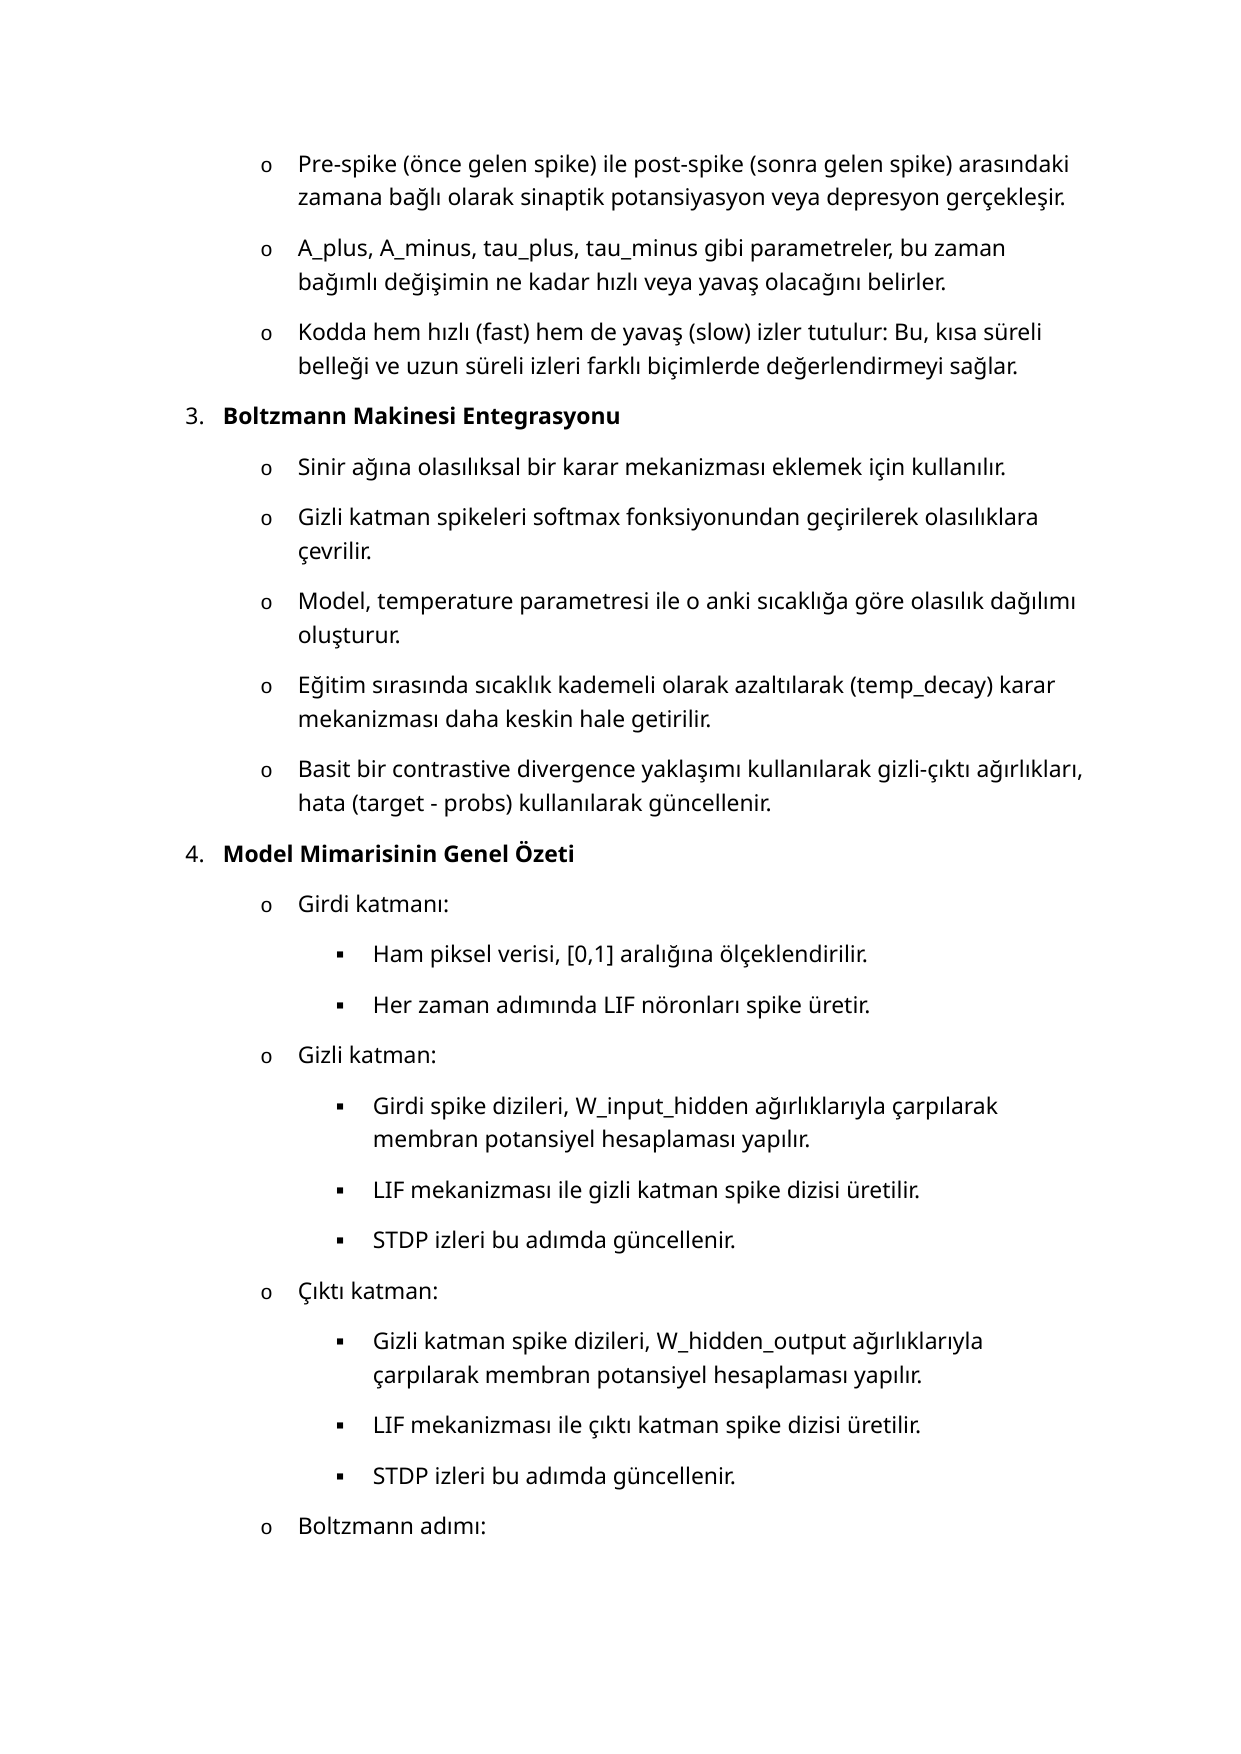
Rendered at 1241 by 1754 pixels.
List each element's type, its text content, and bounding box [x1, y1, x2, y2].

list Kodda hem hızlı (fast) hem de yavaş (slow) izler tutulur: Bu, kısa süreli belleği ve uzun süreli izleri farklı biçimlerde değerlendirmeyi sağlar. [260, 316, 1093, 381]
list Sinir ağına olasılıksal bir karar mekanizması eklemek için kullanılır. [260, 451, 1093, 482]
list Ham piksel verisi, [0,1] aralığına ölçeklendirilir. [335, 938, 1093, 970]
list Çıktı katman: [260, 1275, 1093, 1306]
list Pre-spike (önce gelen spike) ile post-spike (sonra gelen spike) arasındaki zamana bağlı olarak sinaptik potansiyasyon veya depresyon gerçekleşir. [260, 148, 1093, 213]
list Basit bir contrastive divergence yaklaşımı kullanılarak gizli-çıktı ağırlıkları, hata (target - probs) kullanılarak güncellenir. [260, 753, 1093, 818]
list Model Mimarisinin Genel Özeti [185, 838, 1093, 869]
list STDP izleri bu adımda güncellenir. [335, 1460, 1093, 1491]
list A_plus, A_minus, tau_plus, tau_minus gibi parametreler, bu zaman bağımlı değişimin ne kadar hızlı veya yavaş olacağını belirler. [260, 232, 1093, 297]
list Gizli katman: [260, 1039, 1093, 1071]
list Gizli katman spike dizileri, W_hidden_output ağırlıklarıyla çarpılarak membran potansiyel hesaplaması yapılır. [335, 1325, 1093, 1390]
list Girdi spike dizileri, W_input_hidden ağırlıklarıyla çarpılarak membran potansiyel hesaplaması yapılır. [335, 1090, 1093, 1155]
list Gizli katman spikeleri softmax fonksiyonundan geçirilerek olasılıklara çevrilir. [260, 501, 1093, 566]
list Boltzmann adımı: [260, 1510, 1093, 1541]
list LIF mekanizması ile gizli katman spike dizisi üretilir. [335, 1174, 1093, 1205]
list Her zaman adımında LIF nöronları spike üretir. [335, 989, 1093, 1020]
list LIF mekanizması ile çıktı katman spike dizisi üretilir. [335, 1409, 1093, 1441]
list Boltzmann Makinesi Entegrasyonu [185, 400, 1093, 431]
list Model, temperature parametresi ile o anki sıcaklığa göre olasılık dağılımı oluşturur. [260, 585, 1093, 650]
list Girdi katmanı: [260, 888, 1093, 919]
list STDP izleri bu adımda güncellenir. [335, 1224, 1093, 1256]
list Eğitim sırasında sıcaklık kademeli olarak azaltılarak (temp_decay) karar mekanizması daha keskin hale getirilir. [260, 669, 1093, 734]
